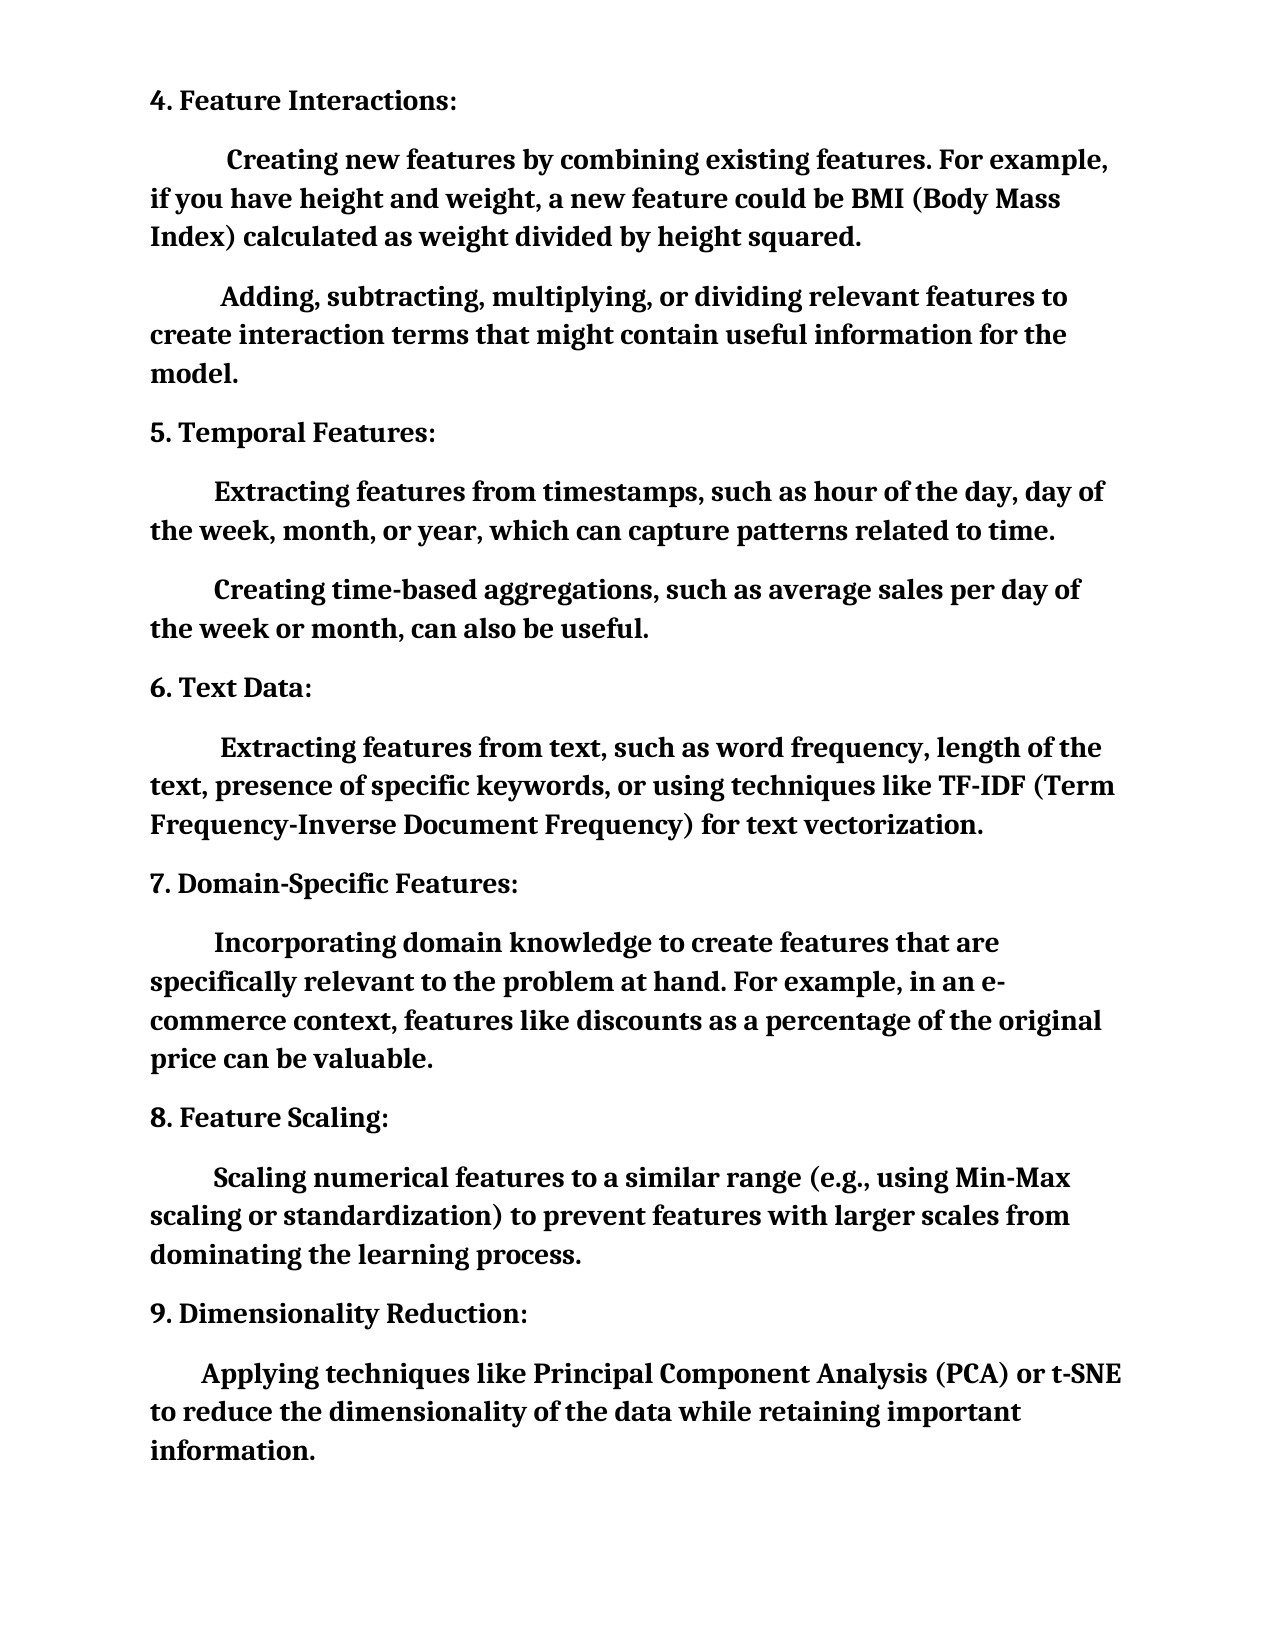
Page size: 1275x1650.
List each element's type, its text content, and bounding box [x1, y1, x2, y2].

text 5. Temporal Features: [150, 416, 1125, 450]
text Adding, subtracting, multiplying, or dividing relevant features to create interaction terms that might contain useful information for the model. [150, 280, 1125, 390]
text 8. Feature Scaling: [150, 1102, 1125, 1135]
text Incorporating domain knowledge to create features that are specifically relevant to the problem at hand. For example, in an e-commerce context, features like discounts as a percentage of the original price can be valuable. [150, 927, 1125, 1076]
text 4. Feature Interactions: [150, 84, 1125, 117]
text Extracting features from timestamps, such as hour of the day, day of the week, month, or year, which can capture patterns related to time. [150, 476, 1125, 548]
text Extracting features from text, such as word frequency, length of the text, presence of specific keywords, or using techniques like TF-IDF (Term Frequency-Inverse Document Frequency) for text vectorization. [150, 731, 1125, 841]
text 6. Text Data: [150, 671, 1125, 705]
text 7. Domain-Specific Features: [150, 867, 1125, 901]
text Applying techniques like Principal Component Analysis (PCA) or t-SNE to reduce the dimensionality of the data while retaining important information. [150, 1357, 1125, 1467]
text 9. Dimensionality Reduction: [150, 1297, 1125, 1331]
text Creating time-based aggregations, such as average sales per day of the week or month, can also be useful. [150, 573, 1125, 646]
text Creating new features by combining existing features. For example, if you have height and weight, a new feature could be BMI (Body Mass Index) calculated as weight divided by height squared. [150, 143, 1125, 254]
text Scaling numerical features to a similar range (e.g., using Min-Max scaling or standardization) to prevent features with larger scales from dominating the learning process. [150, 1161, 1125, 1272]
